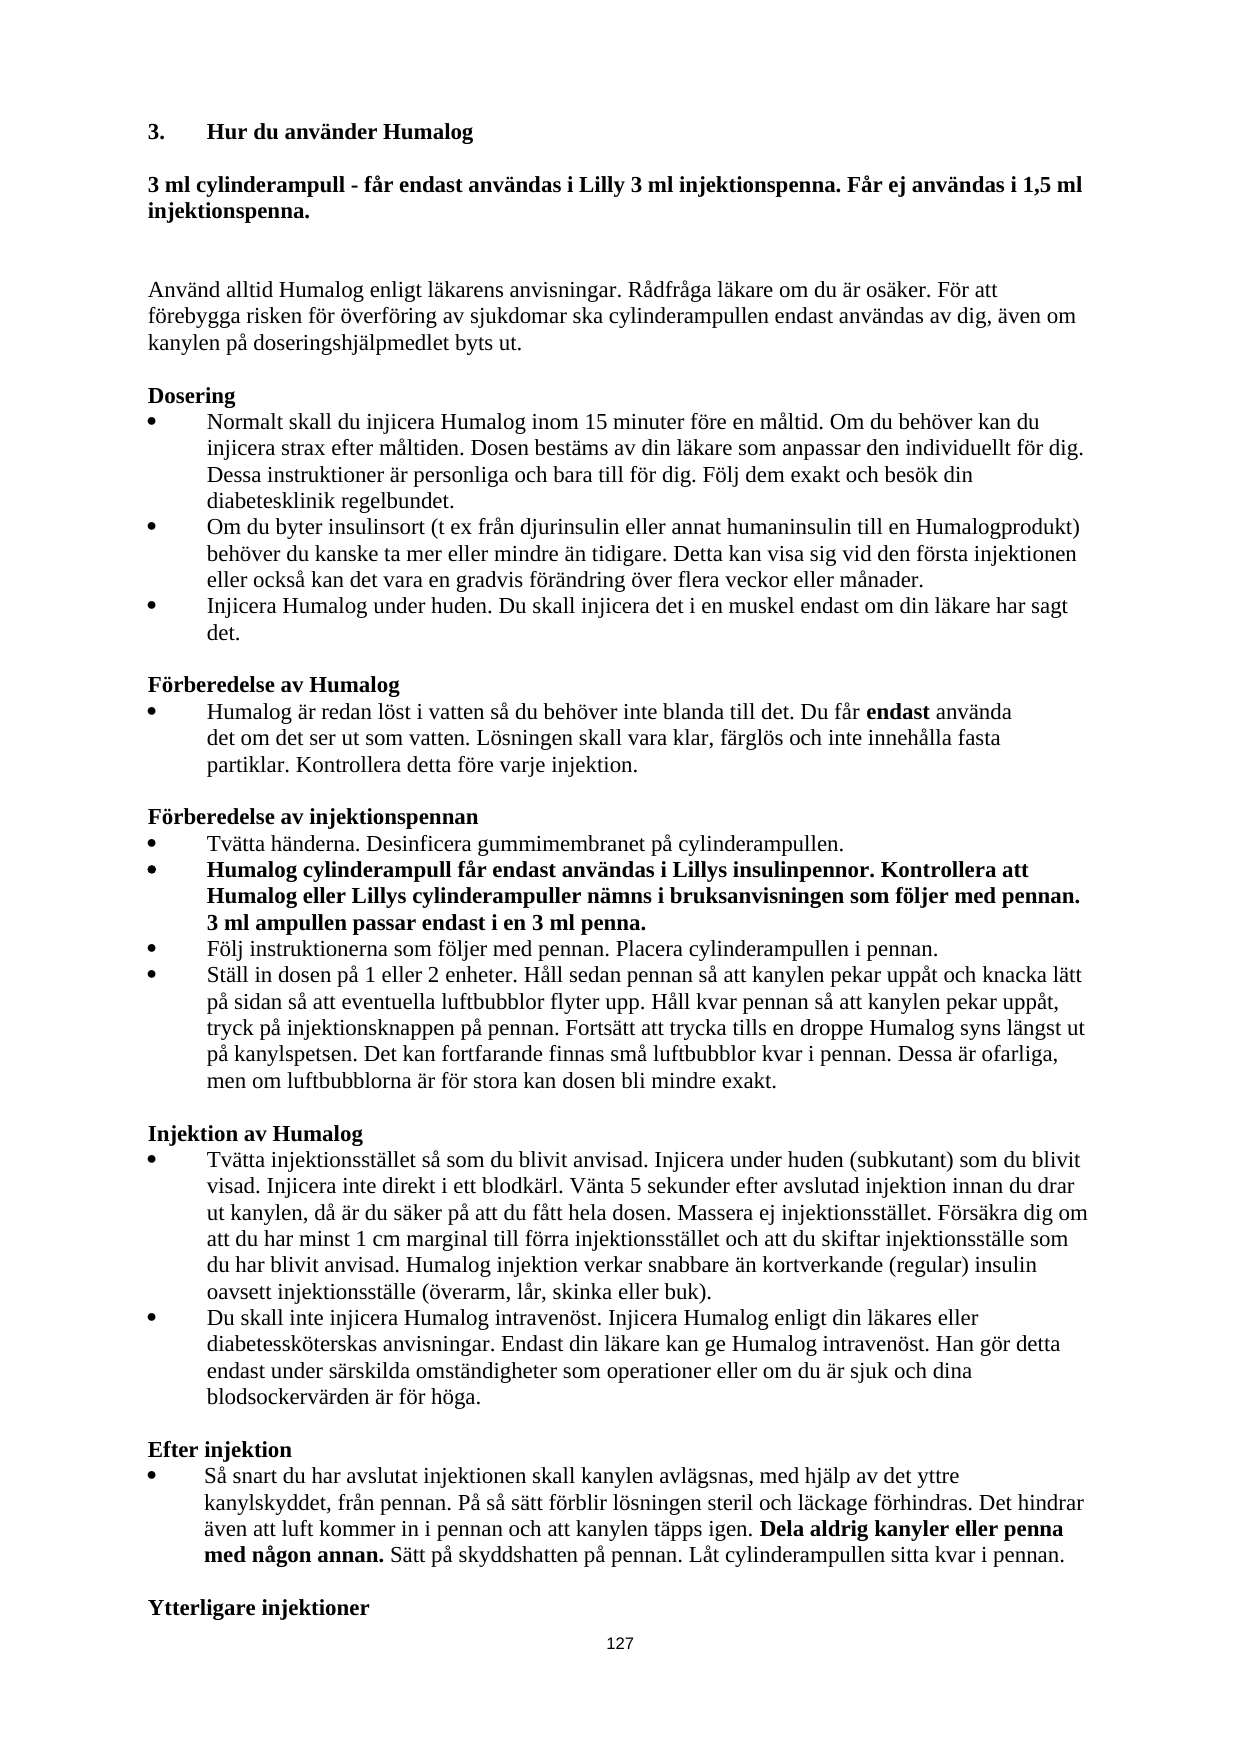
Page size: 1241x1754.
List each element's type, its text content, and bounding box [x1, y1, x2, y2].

list Dosering [148, 382, 1091, 408]
list Injicera Humalog under huden. Du skall injicera det i en muskel endast om din läkare har sagt det. [148, 592, 1091, 645]
text 3. Hur du använder Humalog [148, 118, 1093, 144]
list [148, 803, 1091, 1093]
list 3 ml cylinderampull - får endast användas i Lilly 3 ml injektionspenna. Får ej användas i 1,5 ml injektionspenna. [148, 171, 1091, 223]
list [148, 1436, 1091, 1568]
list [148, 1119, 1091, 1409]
list Normalt skall du injicera Humalog inom 15 minuter före en måltid. Om du behöver kan du injicera strax efter måltiden. Dosen bestäms av din läkare som anpassar den individuellt för dig. Dessa instruktioner är personliga och bara till för dig. Följ dem exakt och besök din diabetesklinik regelbundet. [148, 408, 1091, 513]
list Humalog är redan löst i vatten så du behöver inte blanda till det. Du får endast använda [148, 698, 1091, 724]
list Om du byter insulinsort (t ex från djurinsulin eller annat humaninsulin till en Humalogprodukt) behöver du kanske ta mer eller mindre än tidigare. Detta kan visa sig vid den första injektionen eller också kan det vara en gradvis förändring över flera veckor eller månader. [148, 513, 1091, 592]
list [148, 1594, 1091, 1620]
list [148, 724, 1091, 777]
list Förberedelse av Humalog [148, 672, 1091, 698]
text Använd alltid Humalog enligt läkarens anvisningar. Rådfråga läkare om du är osäker. För att förebygga risken för överföring av sjukdomar ska cylinderampullen endast användas av dig, även om kanylen på doseringshjälpmedlet byts ut. [148, 276, 1093, 355]
